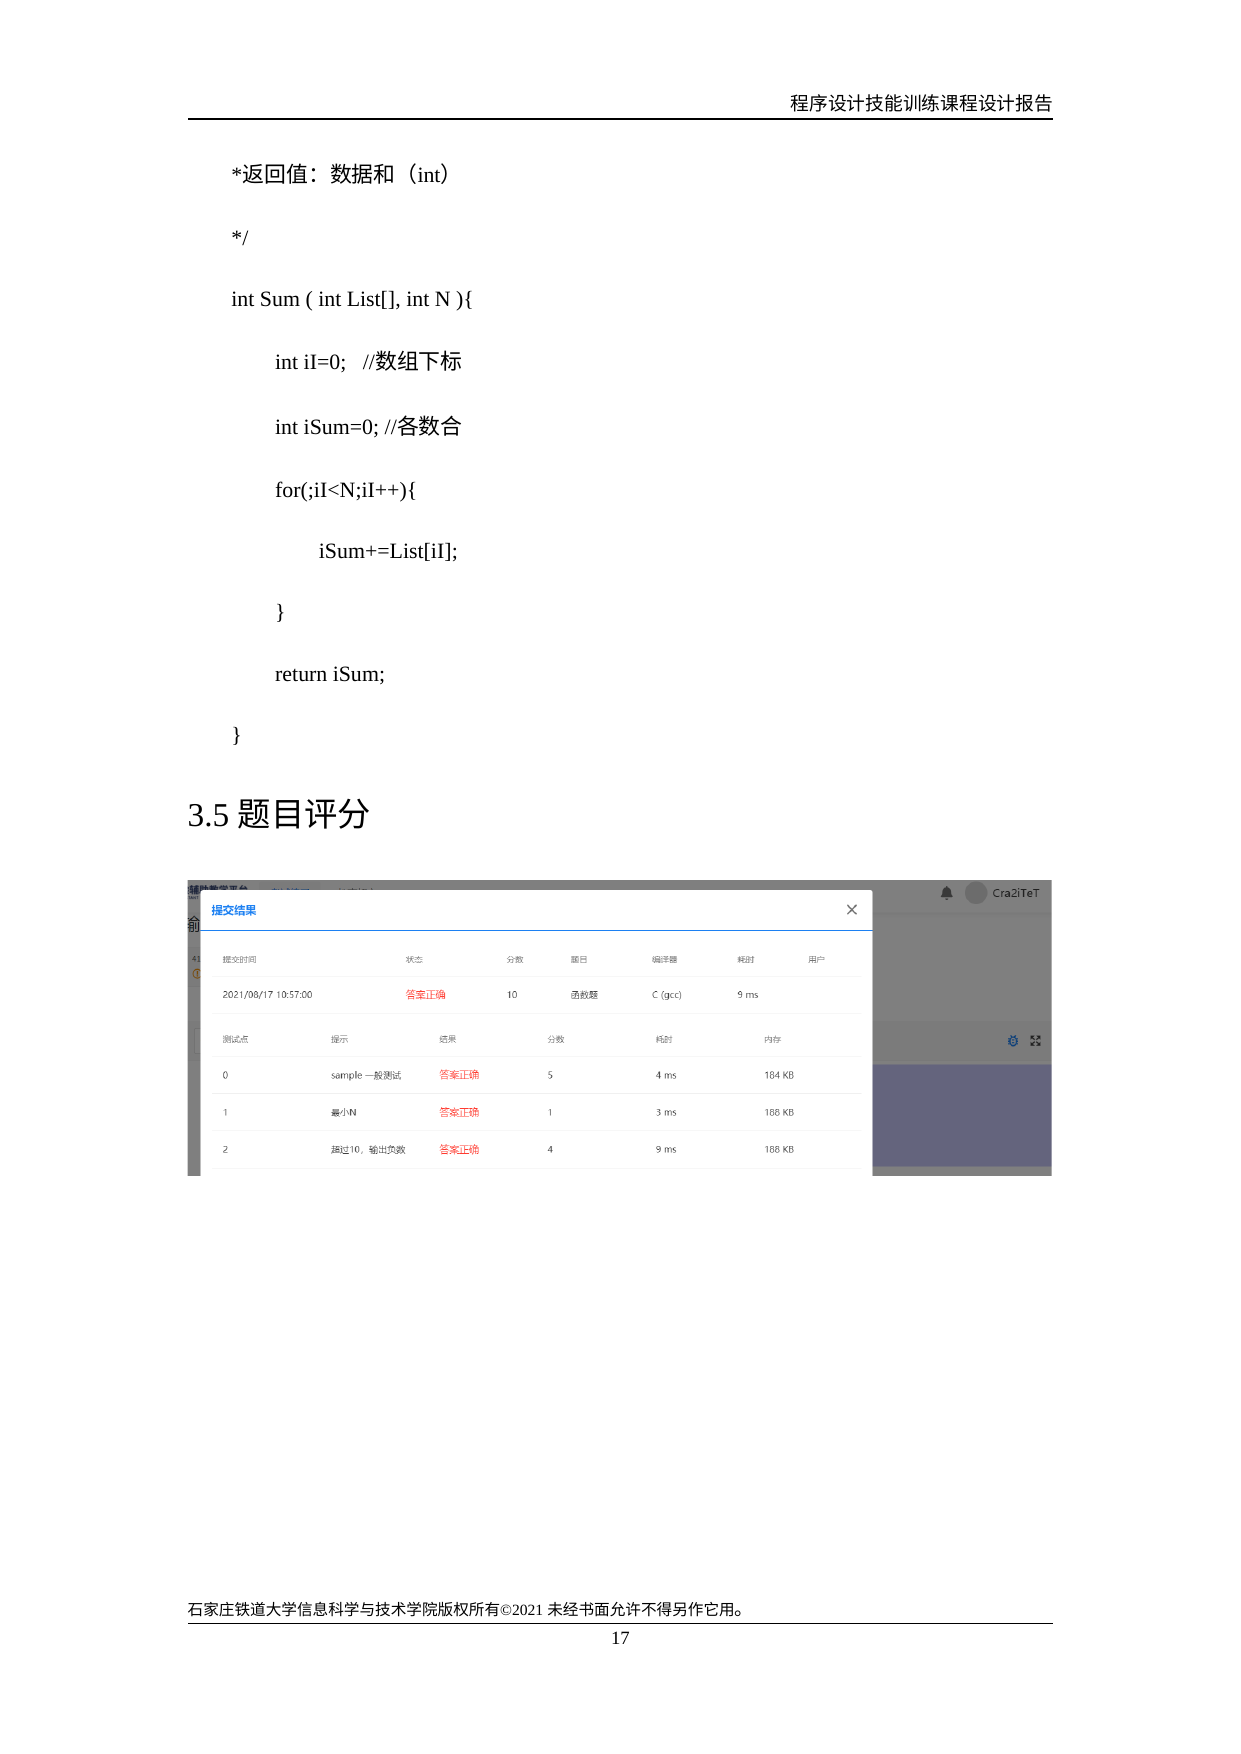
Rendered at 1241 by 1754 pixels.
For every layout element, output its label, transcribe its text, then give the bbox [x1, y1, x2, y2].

text *返回值：数据和（int） [187, 157, 1053, 189]
text */ [187, 221, 1053, 254]
text } [187, 718, 1053, 751]
text int Sum ( int List[], int N ){ [187, 282, 1053, 315]
text int iSum=0; //各数合 [187, 408, 1053, 441]
text for(;iI<N;iI++){ [187, 473, 1053, 506]
text iSum+=List[iI]; [187, 534, 1053, 567]
picture [187, 880, 1052, 1176]
text int iI=0; //数组下标 [187, 344, 1053, 376]
text } [187, 596, 1053, 628]
text return iSum; [187, 657, 1053, 689]
subtitle 3.5 题目评分 [187, 780, 1053, 845]
